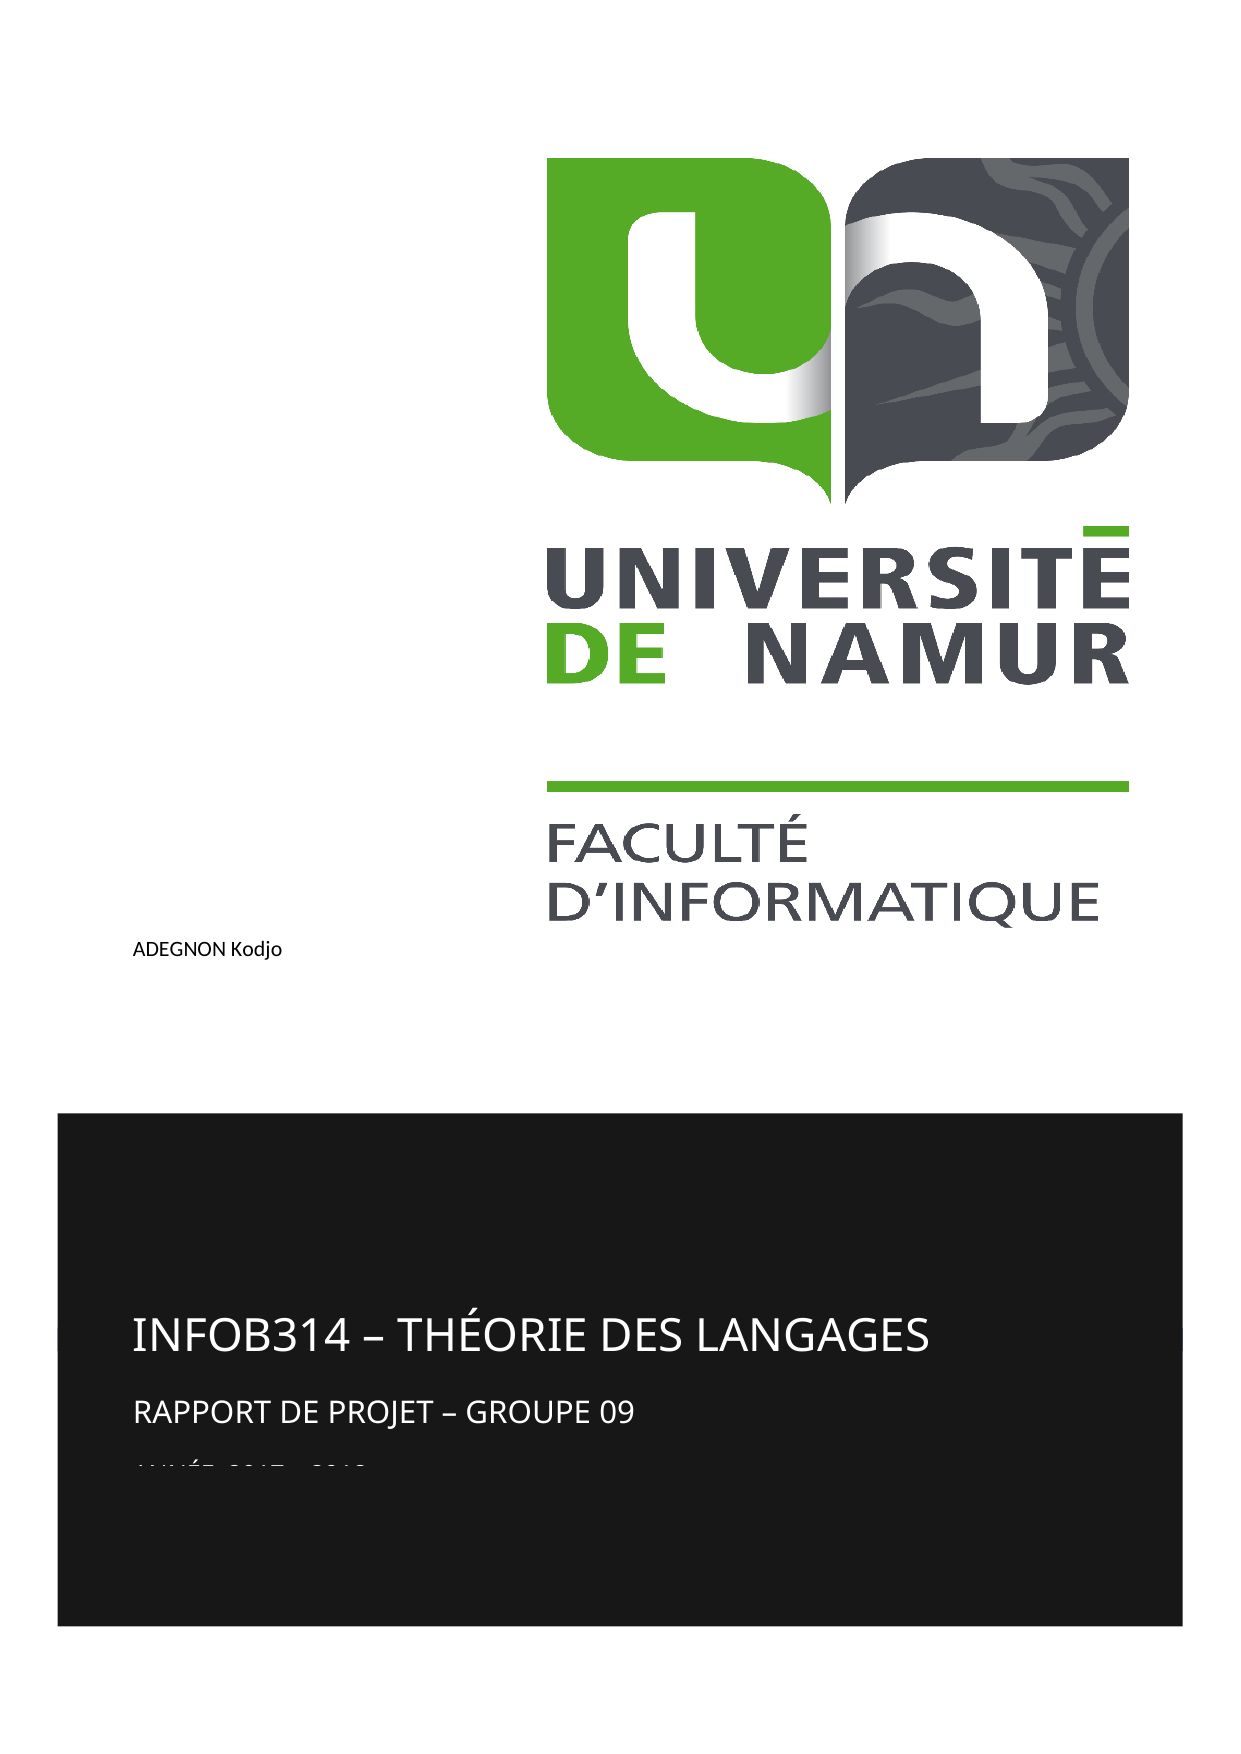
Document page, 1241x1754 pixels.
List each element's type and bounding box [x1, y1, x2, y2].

picture [480, 104, 1197, 1007]
